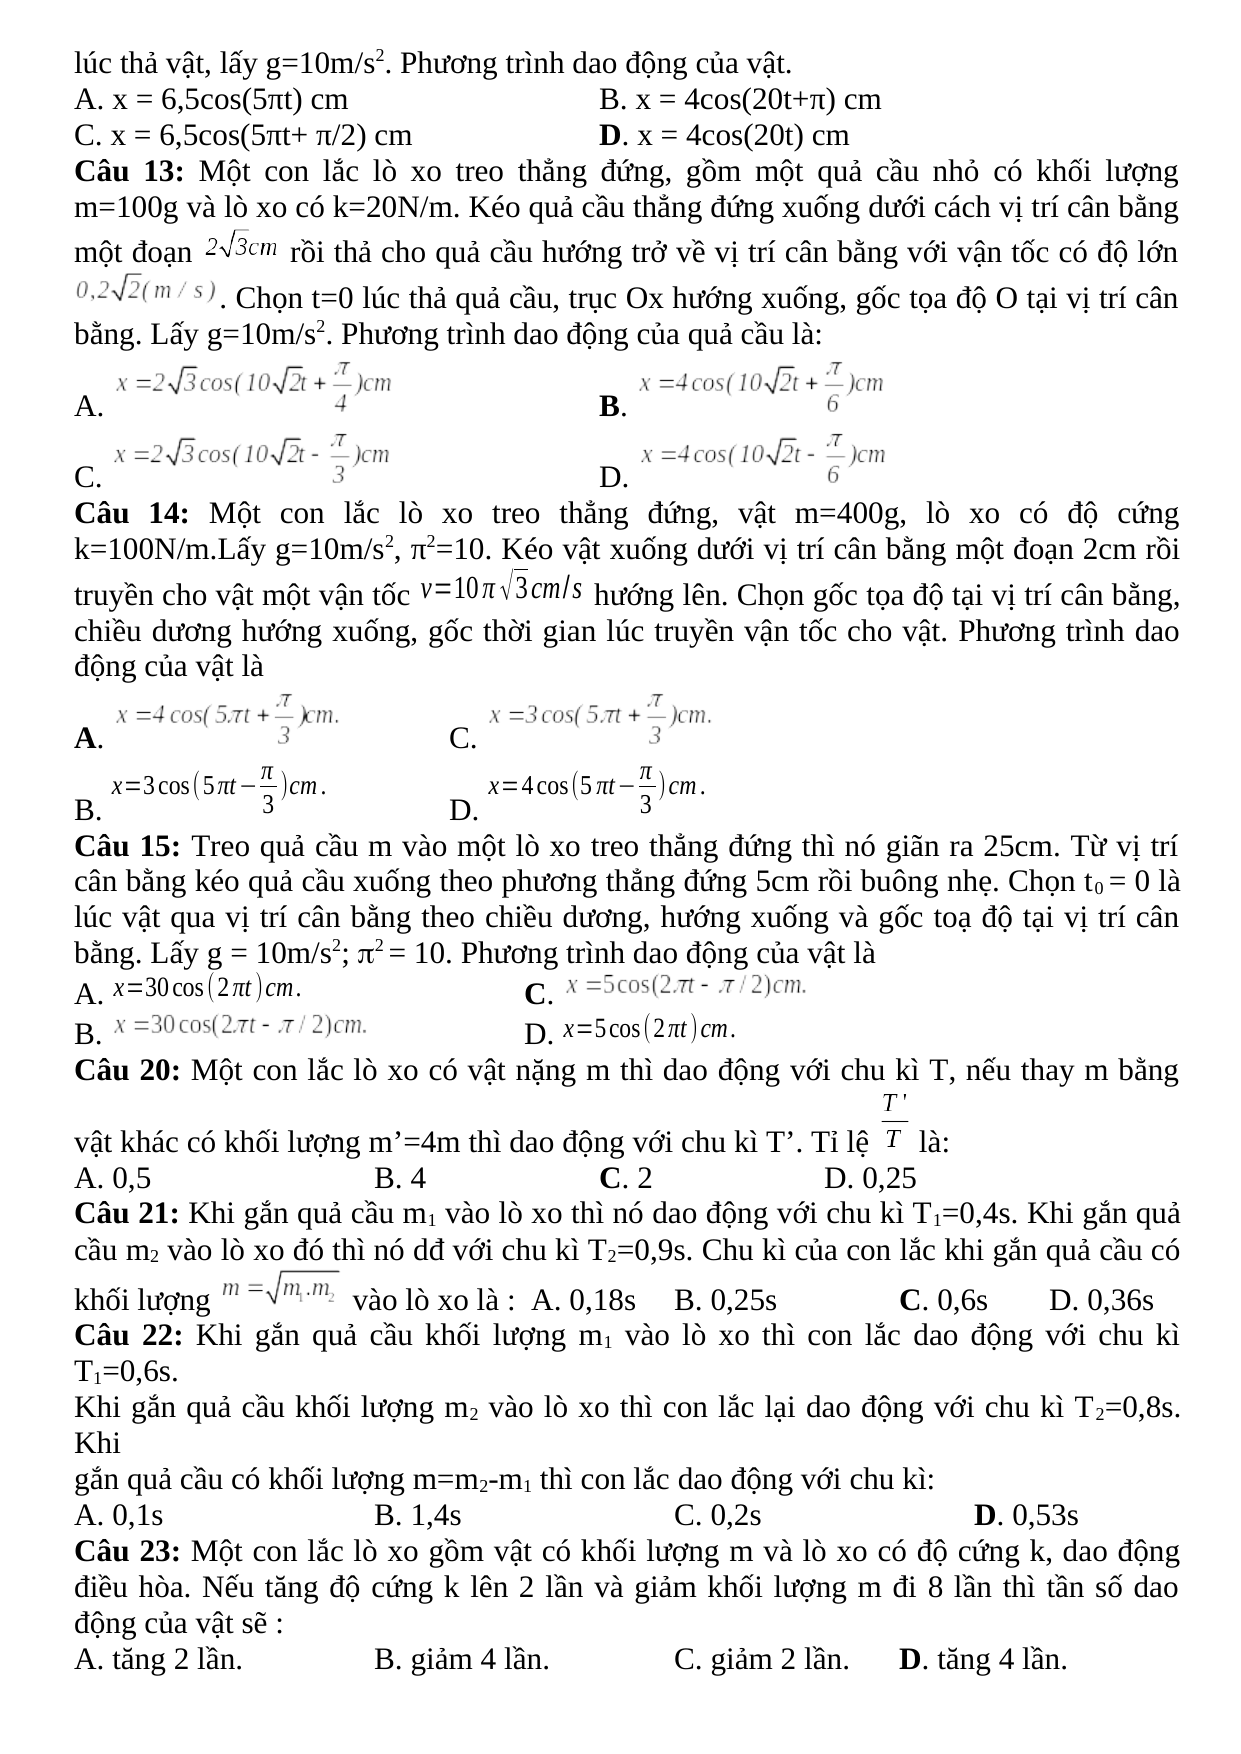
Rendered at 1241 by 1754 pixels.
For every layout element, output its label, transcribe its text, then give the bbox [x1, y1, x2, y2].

text B. D. [74, 1011, 1181, 1051]
text B. D. [74, 755, 1181, 827]
text Câu 13: Một con lắc lò xo treo thẳng đứng, gồm một quả cầu nhỏ có khối lượng m=100g và lò xo có k=20N/m. Kéo quả cầu thẳng đứng xuống dưới cách vị trí cân bằng một đoạn rồi thả cho quả cầu hướng trở về vị trí cân bằng với vận tốc có độ lớn . Chọn t=0 lúc thả quả cầu, trục Ox hướng xuống, gốc tọa độ O tại vị trí cân bằng. Lấy g=10m/s2. Phương trình dao động của quả cầu là: [74, 152, 1181, 352]
text Câu 23: Một con lắc lò xo gồm vật có khối lượng m và lò xo có độ cứng k, dao động điều hòa. Nếu tăng độ cứng k lên 2 lần và giảm khối lượng m đi 8 lần thì tần số dao động của vật sẽ : [74, 1532, 1181, 1640]
text Câu 14: Một con lắc lò xo treo thẳng đứng, vật m=400g, lò xo có độ cứng k=100N/m.Lấy g=10m/s2, π2=10. Kéo vật xuống dưới vị trí cân bằng một đoạn 2cm rồi truyền cho vật một vận tốc hướng lên. Chọn gốc tọa độ tại vị trí cân bằng, chiều dương hướng xuống, gốc thời gian lúc truyền vận tốc cho vật. Phương trình dao động của vật là [74, 495, 1181, 684]
text A. tăng 2 lần. B. giảm 4 lần. C. giảm 2 lần. D. tăng 4 lần. [74, 1640, 1181, 1676]
text A. 0,1s B. 1,4s C. 0,2s D. 0,53s [74, 1496, 1181, 1532]
text C. D. [74, 423, 1181, 495]
text Khi gắn quả cầu khối lượng m2 vào lò xo thì con lắc lại dao động với chu kì T2=0,8s. Khi [74, 1388, 1181, 1460]
text A. B. [74, 352, 1181, 423]
text lúc thả vật, lấy g=10m/s2. Phương trình dao động của vật. [74, 44, 1181, 80]
text A. x = 6,5cos(5πt) cm B. x = 4cos(20t+π) cm [74, 80, 1181, 116]
text Câu 22: Khi gắn quả cầu khối lượng m1 vào lò xo thì con lắc dao động với chu kì T1=0,6s. [74, 1317, 1181, 1388]
text Câu 15: Treo quả cầu m vào một lò xo treo thẳng đứng thì nó giãn ra 25cm. Từ vị trí cân bằng kéo quả cầu xuống theo phương thẳng đứng 5cm rồi buông nhẹ. Chọn t0 = 0 là lúc vật qua vị trí cân bằng theo chiều dương, hướng xuống và gốc toạ độ tại vị trí cân bằng. Lấy g = 10m/s2; 2 = 10. Phương trình dao động của vật là [74, 827, 1181, 971]
text A. C. [74, 971, 1181, 1011]
text gắn quả cầu có khối lượng m=m2-m1 thì con lắc dao động với chu kì: [74, 1460, 1181, 1496]
text Câu 20: Một con lắc lò xo có vật nặng m thì dao động với chu kì T, nếu thay m bằng vật khác có khối lượng m’=4m thì dao động với chu kì T’. Tỉ lệ là: [74, 1051, 1181, 1159]
text Câu 21: Khi gắn quả cầu m1 vào lò xo thì nó dao động với chu kì T1=0,4s. Khi gắn quả cầu m2 vào lò xo đó thì nó dđ với chu kì T2=0,9s. Chu kì của con lắc khi gắn quả cầu có khối lượng vào lò xo là : A. 0,18s B. 0,25s C. 0,6s D. 0,36s [74, 1195, 1181, 1317]
text C. x = 6,5cos(5πt+ π/2) cm D. x = 4cos(20t) cm [74, 116, 1181, 152]
text A. 0,5 B. 4 C. 2 D. 0,25 [74, 1159, 1181, 1195]
text A. C. [74, 684, 1181, 755]
